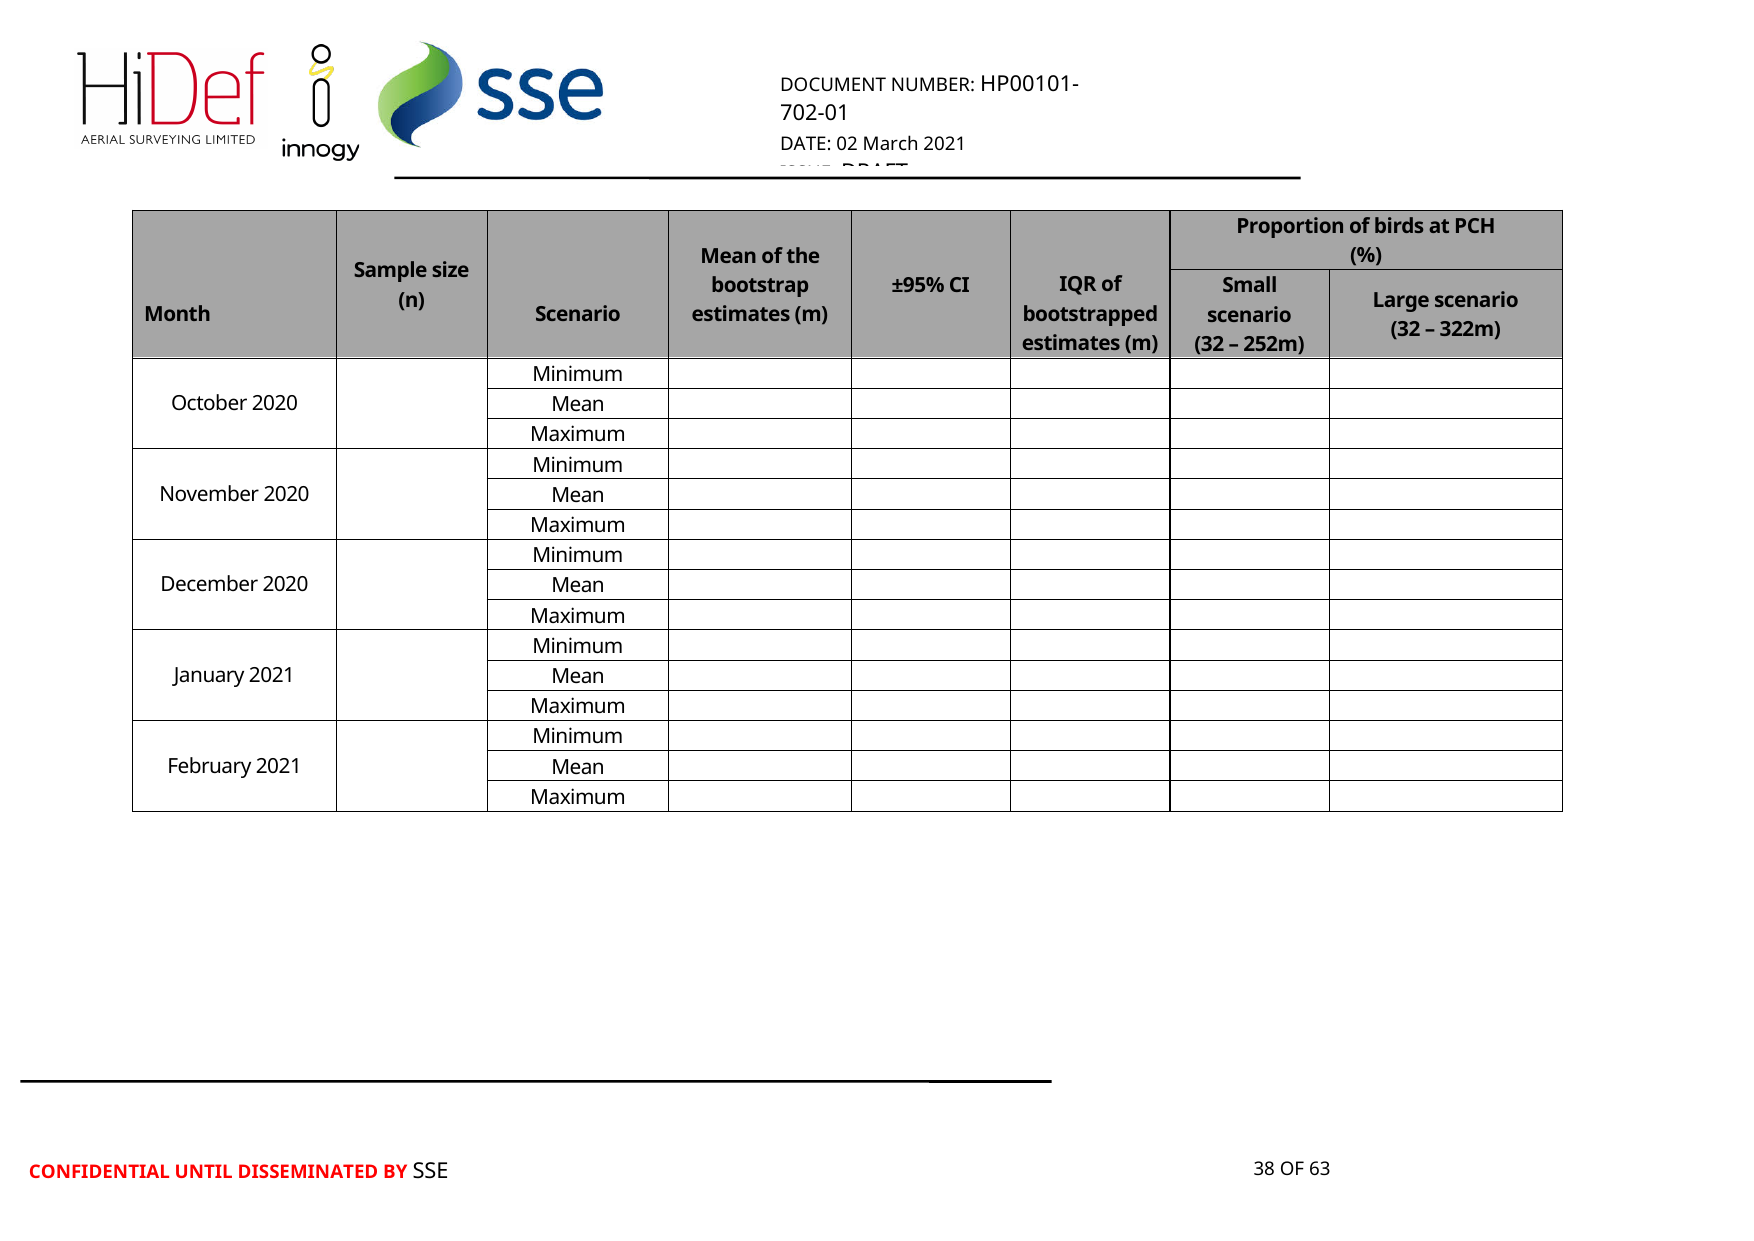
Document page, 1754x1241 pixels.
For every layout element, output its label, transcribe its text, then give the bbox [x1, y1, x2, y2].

table_cell [1171, 359, 1329, 388]
table_cell [337, 449, 487, 539]
table_header Mean of the bootstrap estimates (m) [669, 211, 851, 357]
table_cell [852, 570, 1010, 599]
table_cell [852, 721, 1010, 750]
table_cell [669, 781, 851, 811]
table_cell October 2020 [133, 359, 336, 448]
table_cell [1011, 600, 1169, 629]
table_cell [1330, 661, 1562, 690]
table_cell January 2021 [133, 630, 336, 720]
table_cell [1171, 540, 1329, 569]
table_cell [669, 419, 851, 448]
table_cell Maximum [488, 419, 668, 448]
table_cell Large scenario (32 – 322m) [1330, 270, 1562, 357]
table_cell Maximum [488, 781, 668, 811]
table_cell [1011, 630, 1169, 659]
table_cell [337, 540, 487, 629]
table_cell Minimum [488, 721, 668, 750]
table_cell [1011, 419, 1169, 448]
table_cell Mean [488, 661, 668, 690]
table_cell Mean [488, 389, 668, 418]
table_cell [669, 661, 851, 690]
table_cell [1011, 691, 1169, 720]
table_header Scenario [488, 211, 668, 357]
table_cell [1011, 540, 1169, 569]
table_header Sample size (n) [337, 211, 487, 357]
table_cell Maximum [488, 691, 668, 720]
table_cell [669, 449, 851, 478]
table_cell [1011, 721, 1169, 750]
table_cell [852, 691, 1010, 720]
table_cell [1330, 479, 1562, 508]
table_cell [1011, 449, 1169, 478]
table_header Month [133, 211, 336, 357]
table_cell [1171, 600, 1329, 629]
table_cell [669, 630, 851, 659]
table_cell [337, 630, 487, 720]
table_cell [852, 449, 1010, 478]
table_cell [1171, 389, 1329, 418]
table_header IQR of bootstrapped estimates (m) [1011, 211, 1169, 357]
table_cell [852, 359, 1010, 388]
table_cell [1171, 510, 1329, 539]
table_cell [1011, 389, 1169, 418]
table_cell [337, 721, 487, 811]
table_cell [1171, 751, 1329, 780]
table_cell [337, 359, 487, 448]
table_cell [1171, 630, 1329, 659]
table_cell [1330, 389, 1562, 418]
table_cell [1171, 419, 1329, 448]
table_cell [1330, 540, 1562, 569]
table_cell [1011, 359, 1169, 388]
table_cell [852, 661, 1010, 690]
table_cell [669, 570, 851, 599]
table_cell [1171, 691, 1329, 720]
table_cell December 2020 [133, 540, 336, 629]
table_cell [1171, 449, 1329, 478]
table_cell Maximum [488, 510, 668, 539]
table_cell Small scenario (32 – 252m) [1171, 270, 1329, 357]
table_cell [1011, 479, 1169, 508]
table_cell Maximum [488, 600, 668, 629]
table_cell [669, 600, 851, 629]
table_cell [669, 389, 851, 418]
table_cell [669, 479, 851, 508]
table_cell [1330, 570, 1562, 599]
table_cell [1330, 721, 1562, 750]
table_cell [1171, 661, 1329, 690]
table_cell [852, 479, 1010, 508]
table_cell [1330, 630, 1562, 659]
table_cell [1330, 359, 1562, 388]
table_cell [669, 691, 851, 720]
table_cell [1011, 751, 1169, 780]
table_header Proportion of birds at PCH (%) [1171, 211, 1562, 269]
table_cell [669, 751, 851, 780]
table_cell [1011, 570, 1169, 599]
table_cell [1330, 510, 1562, 539]
table_cell [1330, 449, 1562, 478]
table_cell [1171, 781, 1329, 811]
table_cell [1330, 691, 1562, 720]
table_header ±95% CI [852, 211, 1010, 357]
table_cell [852, 419, 1010, 448]
table_cell [1330, 600, 1562, 629]
table_cell [1011, 781, 1169, 811]
table_cell [852, 781, 1010, 811]
picture [282, 44, 360, 161]
table_cell [852, 510, 1010, 539]
table_cell [1330, 751, 1562, 780]
table_cell Minimum [488, 540, 668, 569]
table_cell [1171, 570, 1329, 599]
table_cell Mean [488, 751, 668, 780]
picture [376, 40, 605, 148]
table_cell [1330, 781, 1562, 811]
table_cell [1330, 419, 1562, 448]
table_cell [1171, 721, 1329, 750]
table_cell [669, 359, 851, 388]
table_cell [1011, 661, 1169, 690]
table_cell [852, 389, 1010, 418]
table_cell February 2021 [133, 721, 336, 811]
table_cell [852, 630, 1010, 659]
table_cell Mean [488, 570, 668, 599]
table_cell Mean [488, 479, 668, 508]
picture [73, 48, 268, 149]
table_cell [852, 600, 1010, 629]
table_cell [669, 510, 851, 539]
table_cell November 2020 [133, 449, 336, 539]
table_cell [852, 540, 1010, 569]
table_cell Minimum [488, 630, 668, 659]
table_cell Minimum [488, 449, 668, 478]
table_cell [852, 751, 1010, 780]
table_cell Minimum [488, 359, 668, 388]
table_cell [1171, 479, 1329, 508]
table_cell [669, 540, 851, 569]
table_cell [669, 721, 851, 750]
table_cell [1011, 510, 1169, 539]
